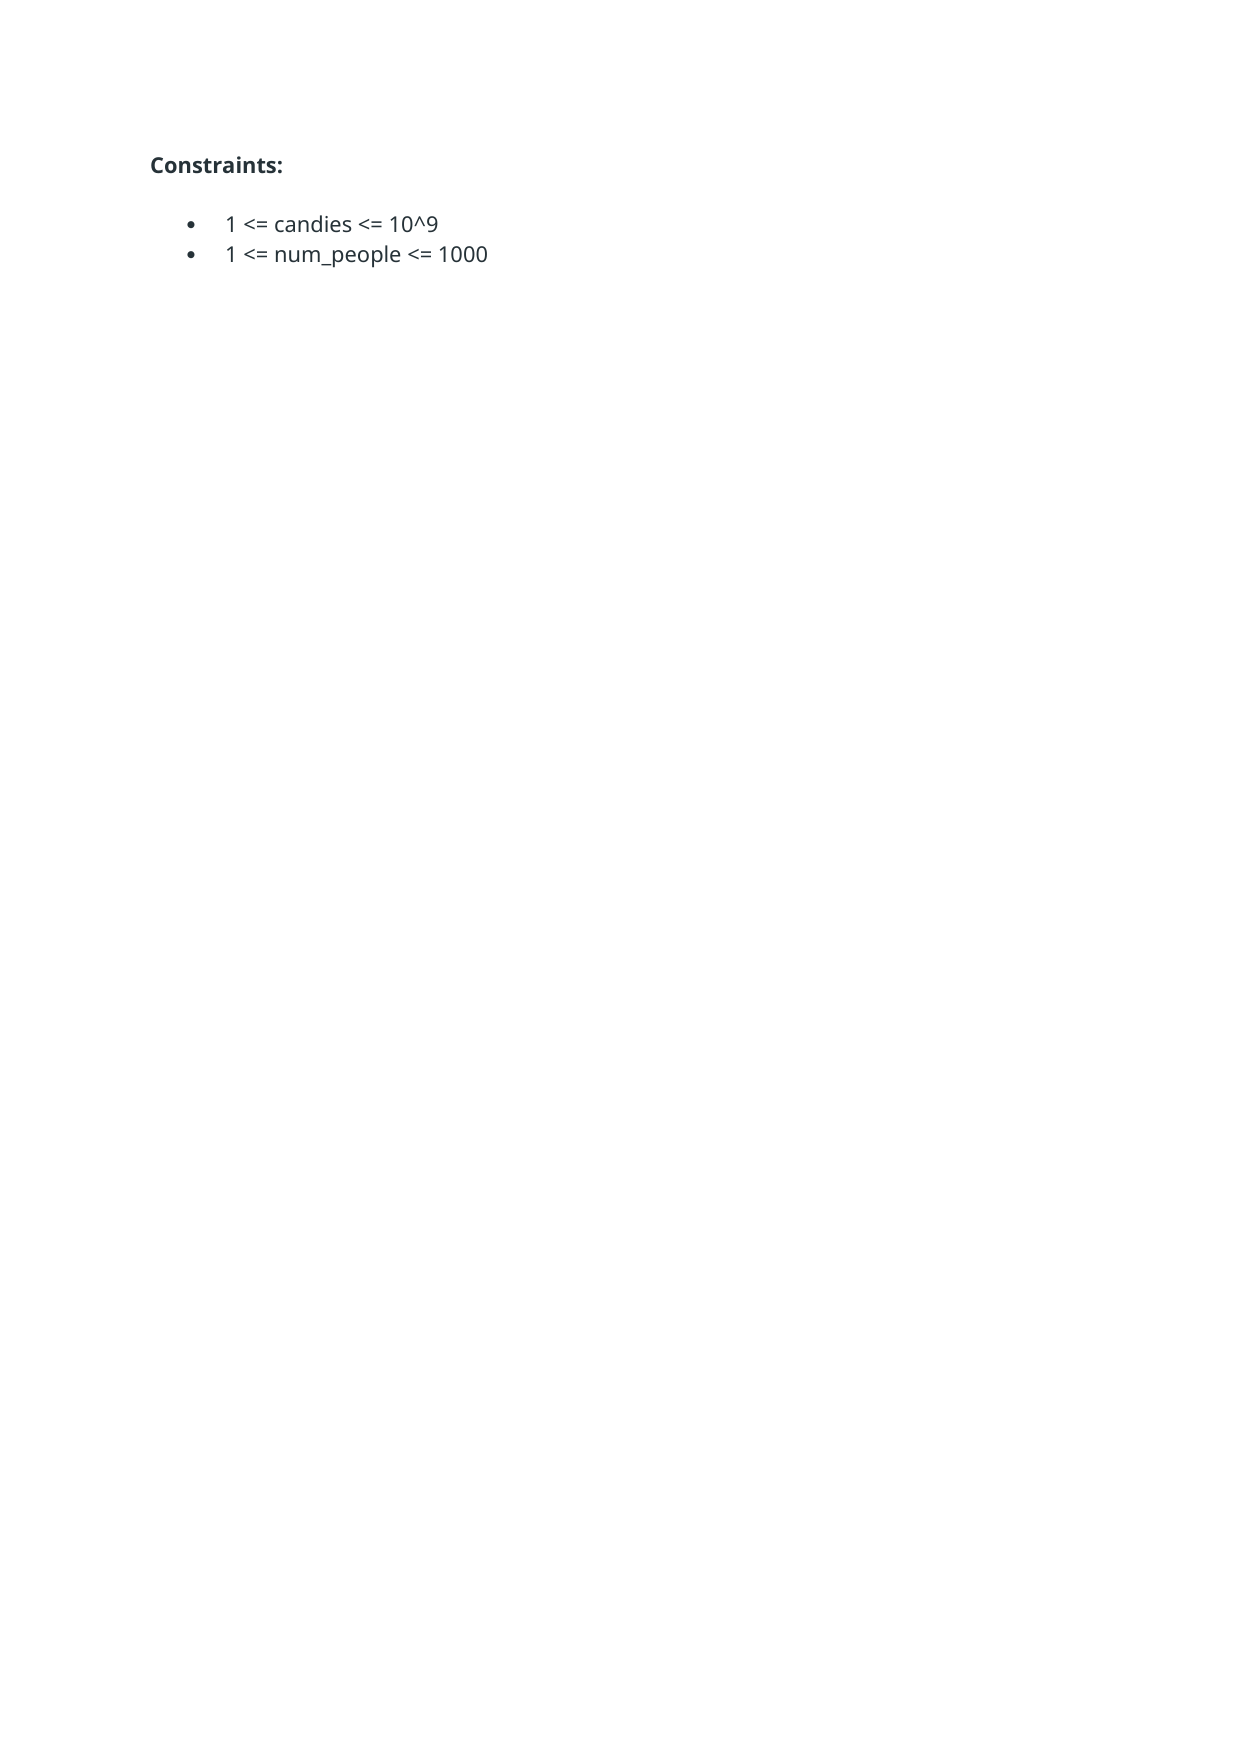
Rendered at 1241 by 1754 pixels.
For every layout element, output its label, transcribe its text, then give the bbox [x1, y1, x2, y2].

text Constraints: [150, 150, 1090, 180]
list 1 <= num_people <= 1000 [187, 239, 1090, 268]
list 1 <= candies <= 10^9 [187, 209, 1090, 239]
